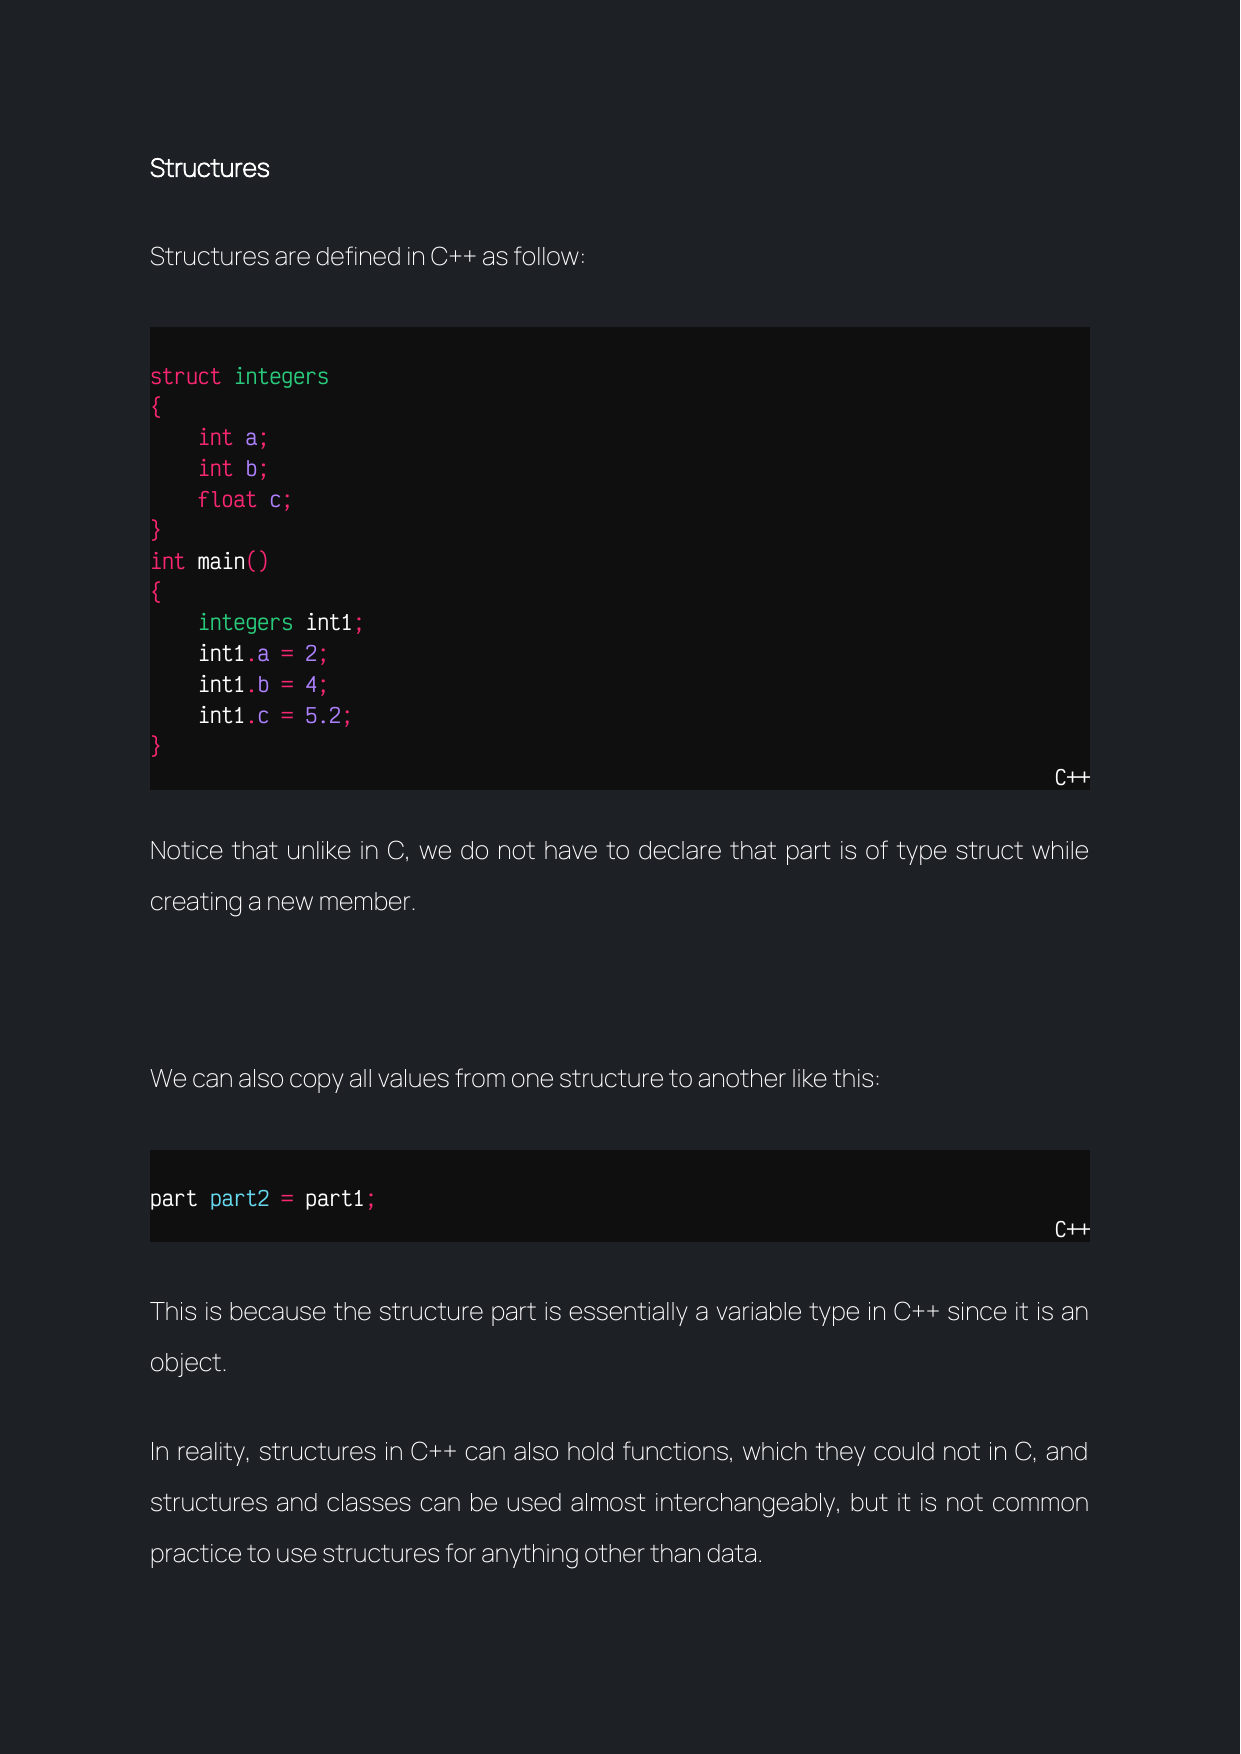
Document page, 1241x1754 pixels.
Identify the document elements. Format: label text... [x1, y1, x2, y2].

text Structures are defined in C++ as follow: [150, 239, 1090, 273]
text This is because the structure part is essentially a variable type in C++ since it is an object. [150, 1294, 1090, 1379]
text In reality, structures in C++ can also hold functions, which they could not in C, and structures and classes can be used almost interchangeably, but it is not common practice to use structures for anything other than data. [150, 1434, 1090, 1570]
text C++ [150, 759, 1090, 790]
text Notice that unlike in C, we do not have to declare that part is of type struct while creating a new member. [150, 832, 1090, 918]
text We can also copy all values from one structure to another like this: [150, 1061, 1090, 1095]
text struct integers { int a; int b; float c; } int main() { integers int1; int1.a = 2; int1.b = 4; int1.c = 5.2; } [150, 358, 1090, 759]
subtitle Structures [150, 150, 1090, 184]
text C++ [150, 1212, 1090, 1242]
text part part2 = part1; [150, 1181, 1090, 1212]
